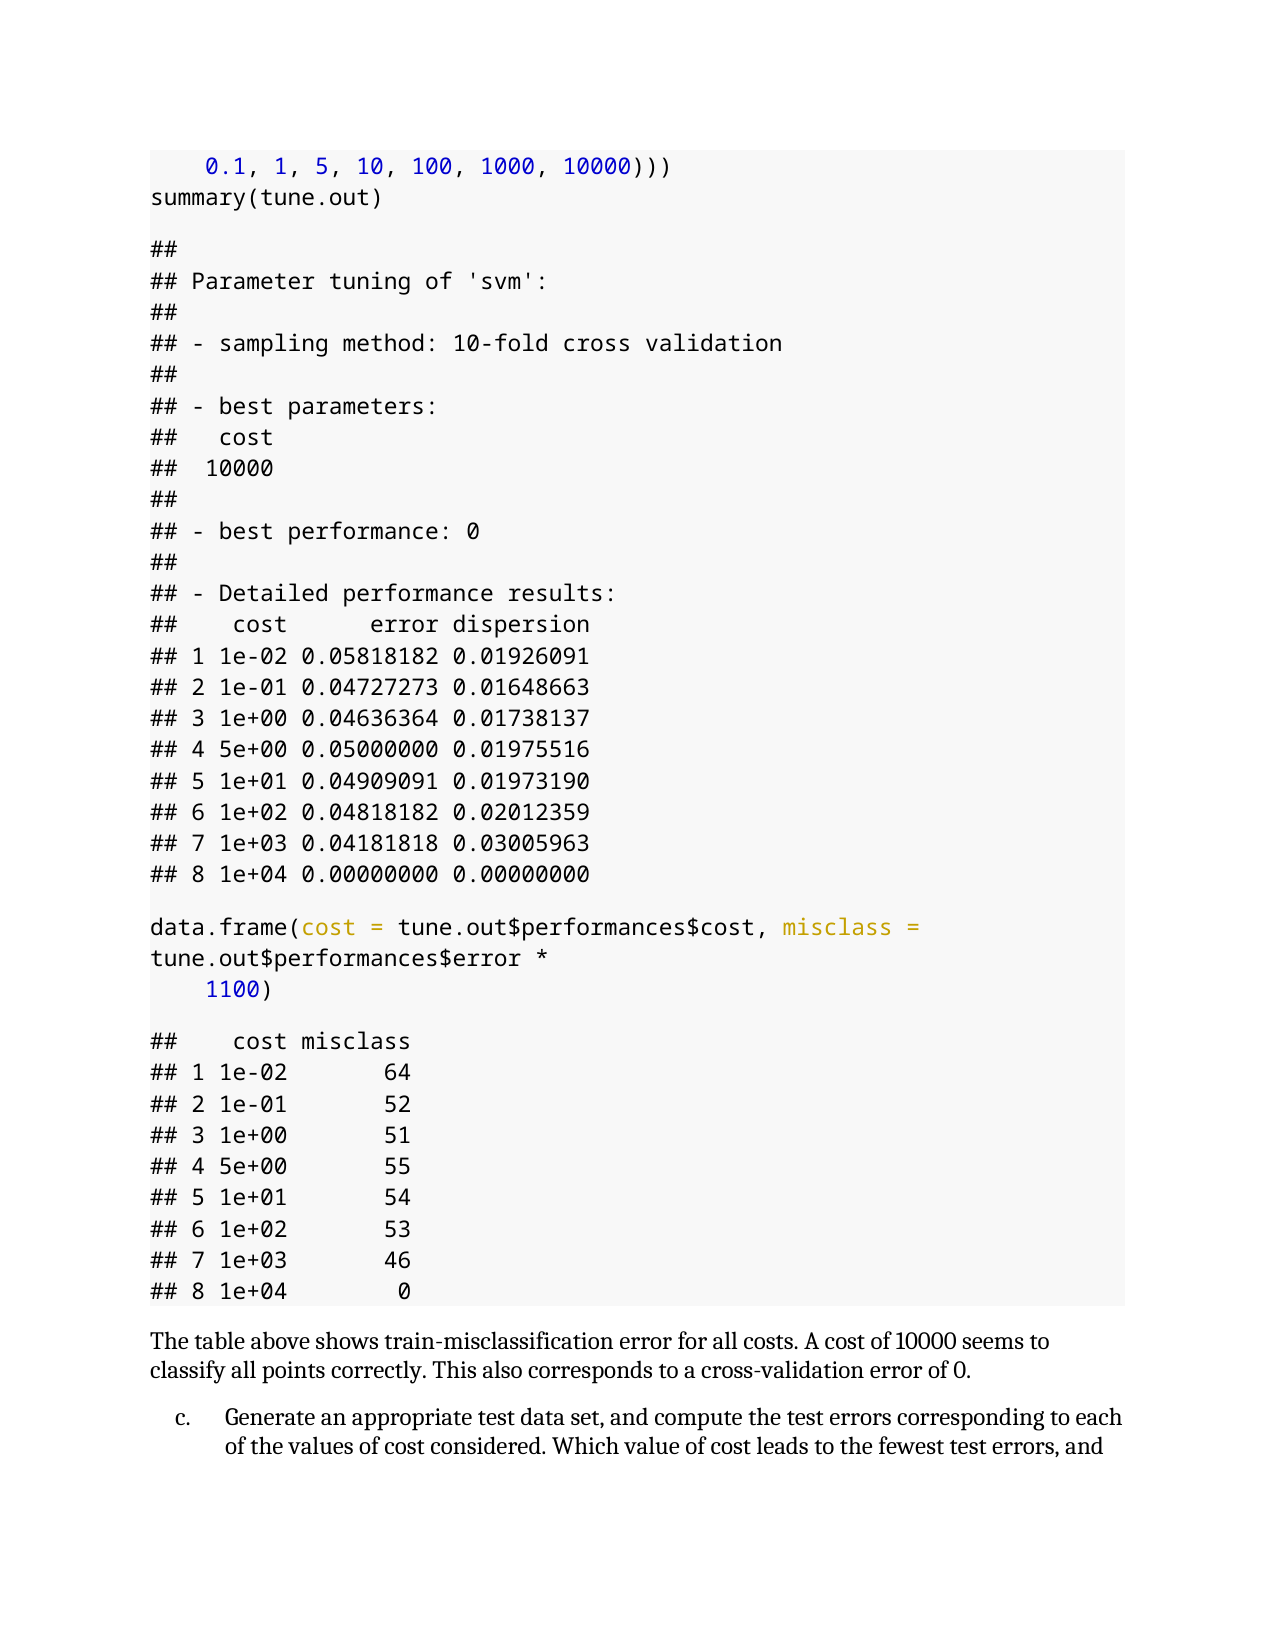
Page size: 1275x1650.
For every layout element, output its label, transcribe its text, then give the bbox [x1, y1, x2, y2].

text data.frame(cost = tune.out$performances$cost, misclass = tune.out$performances$error * 1100) [274, 910, 1125, 1004]
text ## ## Parameter tuning of 'svm': ## ## - sampling method: 10-fold cross validation ## ## - best parameters: ## cost ## 10000 ## ## - best performance: 0 ## ## - Detailed performance results: ## cost error dispersion ## 1 1e-02 0.05818182 0.01926091 ## 2 1e-01 0.04727273 0.01648663 ## 3 1e+00 0.04636364 0.01738137 ## 4 5e+00 0.05000000 0.01975516 ## 5 1e+01 0.04909091 0.01973190 ## 6 1e+02 0.04818182 0.02012359 ## 7 1e+03 0.04181818 0.03005963 ## 8 1e+04 0.00000000 0.00000000 [150, 233, 1125, 889]
text The table above shows train-misclassification error for all costs. A cost of 10000 seems to classify all points correctly. This also corresponds to a cross-validation error of 0. [150, 1327, 1125, 1384]
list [175, 1403, 1125, 1461]
text ## cost misclass ## 1 1e-02 64 ## 2 1e-01 52 ## 3 1e+00 51 ## 4 5e+00 55 ## 5 1e+01 54 ## 6 1e+02 53 ## 7 1e+03 46 ## 8 1e+04 0 [150, 1025, 1125, 1306]
